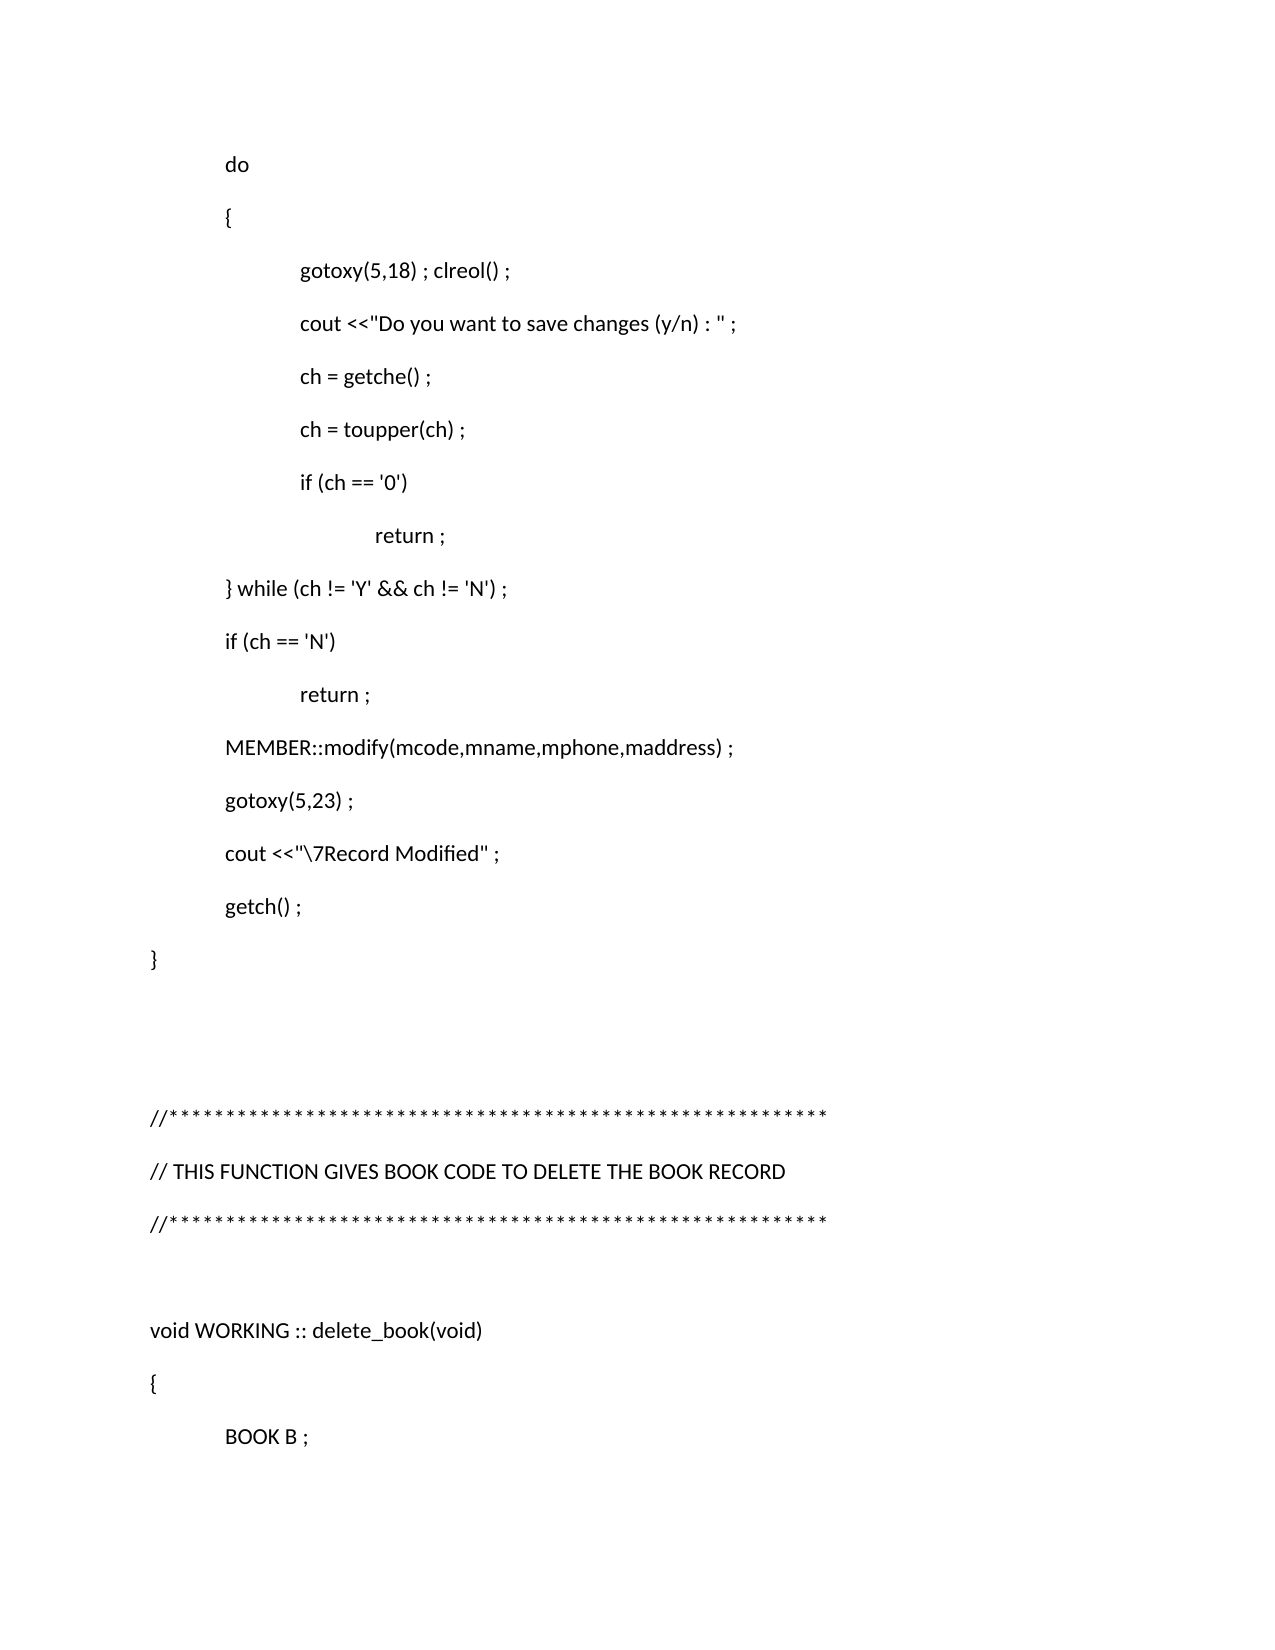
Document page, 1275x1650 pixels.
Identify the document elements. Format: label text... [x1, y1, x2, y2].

text do [150, 150, 1125, 178]
text } [150, 945, 1125, 973]
text gotoxy(5,23) ; [150, 786, 1125, 814]
text BOOK B ; [150, 1422, 1125, 1451]
text if (ch == 'N') [150, 627, 1125, 655]
text //********************************************************** [150, 1210, 1125, 1238]
text getch() ; [150, 892, 1125, 920]
text { [150, 1369, 1125, 1397]
text MEMBER::modify(mcode,mname,mphone,maddress) ; [150, 733, 1125, 761]
text return ; [150, 680, 1125, 708]
text cout <<"\7Record Modified" ; [150, 839, 1125, 867]
text cout <<"Do you want to save changes (y/n) : " ; [150, 309, 1125, 337]
text ch = getche() ; [150, 362, 1125, 390]
text return ; [150, 521, 1125, 549]
text //********************************************************** [150, 1104, 1125, 1132]
text } while (ch != 'Y' && ch != 'N') ; [150, 574, 1125, 602]
text if (ch == '0') [150, 468, 1125, 496]
text ch = toupper(ch) ; [150, 415, 1125, 443]
text void WORKING :: delete_book(void) [150, 1316, 1125, 1344]
text // THIS FUNCTION GIVES BOOK CODE TO DELETE THE BOOK RECORD [150, 1157, 1125, 1185]
text { [150, 203, 1125, 231]
text gotoxy(5,18) ; clreol() ; [150, 256, 1125, 284]
